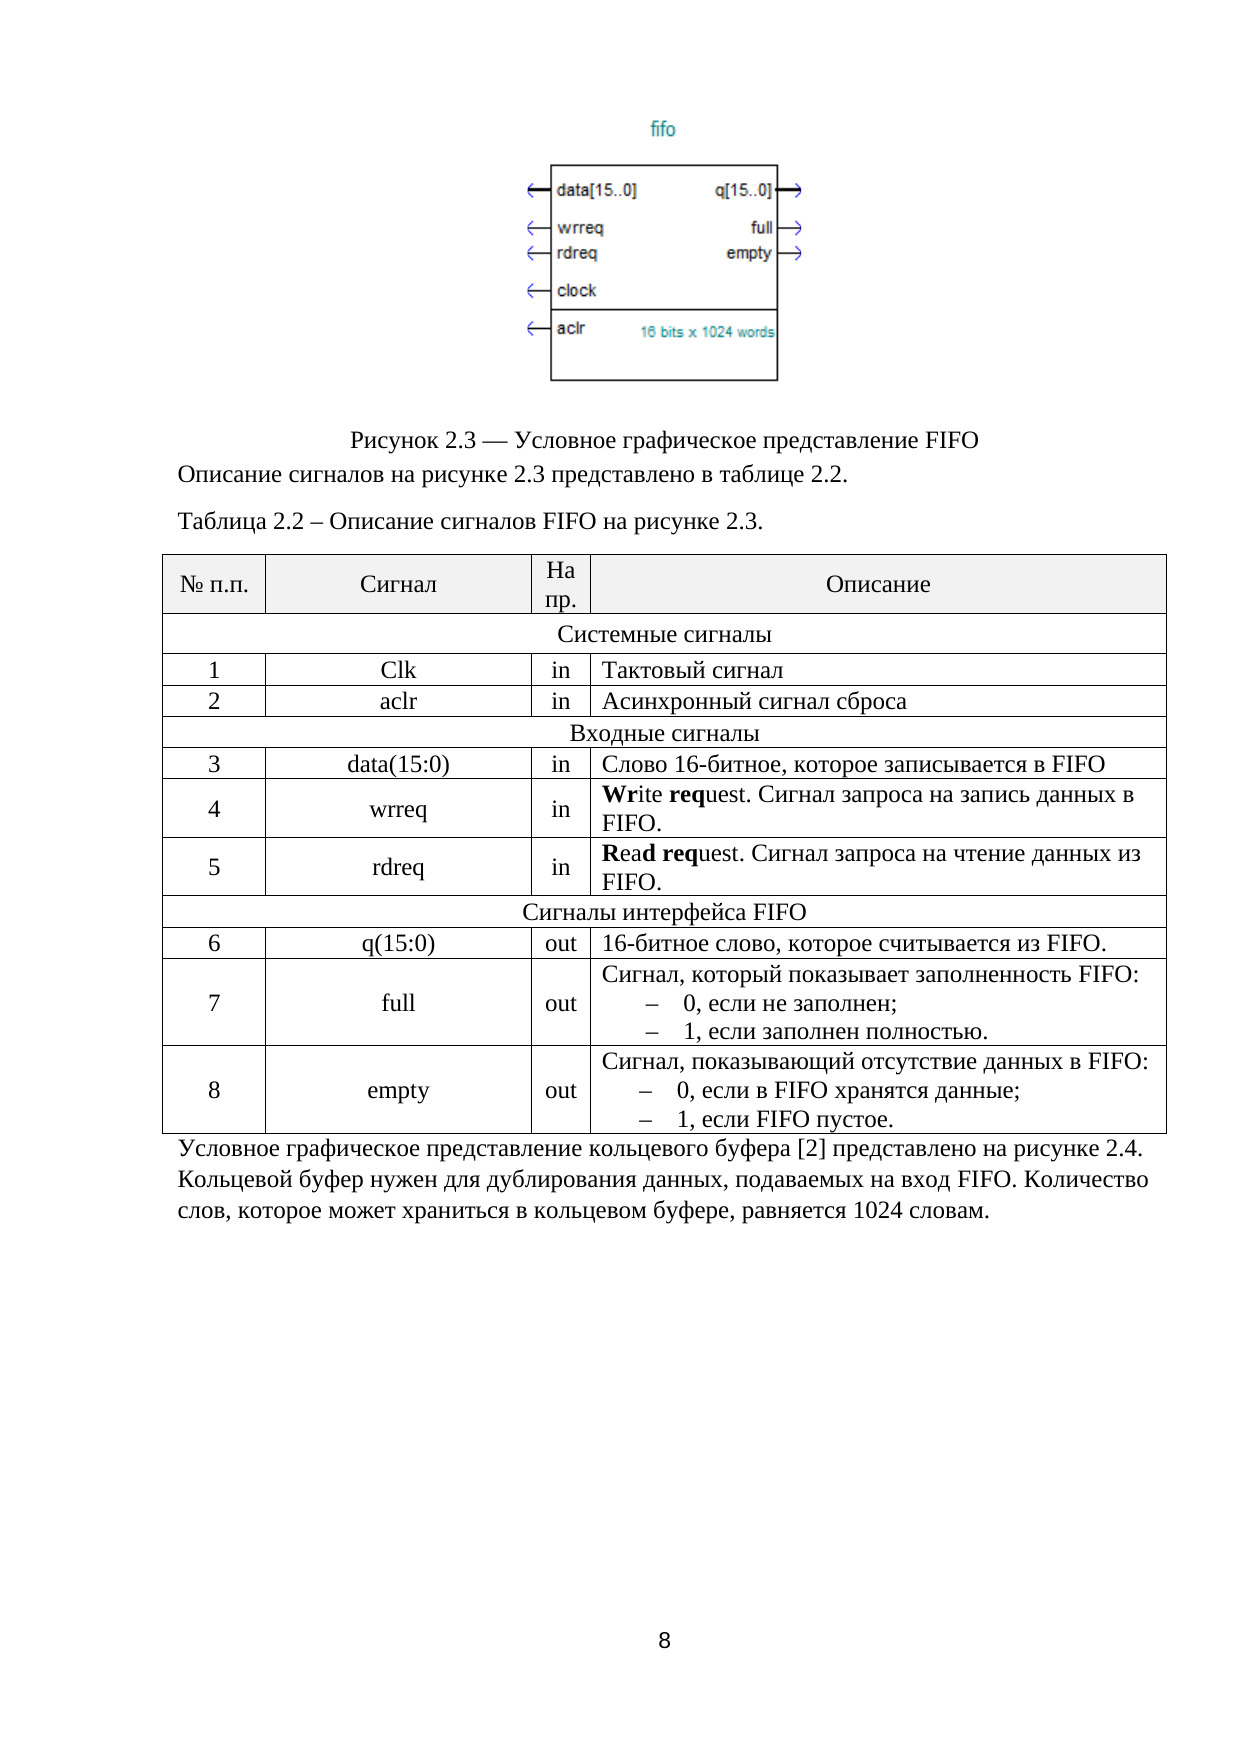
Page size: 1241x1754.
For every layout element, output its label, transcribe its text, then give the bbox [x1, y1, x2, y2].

table_cell Сигналы интерфейса FIFO [163, 896, 1166, 927]
table_cell Clk [266, 654, 531, 684]
table_cell data(15:0) [266, 748, 531, 778]
table_header Напр. [532, 555, 590, 613]
table_header № п.п. [163, 555, 265, 613]
table_cell Сигнал, показывающий отсутствие данных в FIFO: 0, если в FIFO хранятся данные; 1, если FIFO пустое. [591, 1046, 1166, 1132]
table_cell 6 [163, 928, 265, 958]
table_cell Асинхронный сигнал сброса [591, 686, 1166, 716]
table_cell Слово 16-битное, которое записывается в FIFO [591, 748, 1166, 778]
table_cell 5 [163, 838, 265, 895]
table_cell Системные сигналы [163, 614, 1166, 653]
table_cell Write request. Сигнал запроса на запись данных в FIFO. [591, 779, 1166, 837]
table_cell Входные сигналы [163, 717, 1166, 747]
table_cell q(15:0) [266, 928, 531, 958]
text Рисунок 2.3 — Условное графическое представление FIFO [177, 426, 1152, 454]
table_cell 16-битное слово, которое считывается из FIFO. [591, 928, 1166, 958]
table_cell Тактовый сигнал [591, 654, 1166, 684]
table_cell in [532, 654, 590, 684]
table_cell 7 [163, 959, 265, 1045]
table_cell aclr [266, 686, 531, 716]
text Условное графическое представление кольцевого буфера [2] представлено на рисунке 2.4. Кольцевой буфер нужен для дублирования данных, подаваемых на вход FIFO. Количество слов, которое может храниться в кольцевом буфере, равняется 1024 словам. [177, 1134, 1152, 1224]
table_cell full [266, 959, 531, 1045]
table_cell Read request. Сигнал запроса на чтение данных из FIFO. [591, 838, 1166, 895]
table_cell out [532, 928, 590, 958]
table_cell 1 [163, 654, 265, 684]
table_cell in [532, 748, 590, 778]
table_cell 3 [163, 748, 265, 778]
table_cell wrreq [266, 779, 531, 837]
table_cell empty [266, 1046, 531, 1132]
table_cell out [532, 1046, 590, 1132]
table_cell in [532, 779, 590, 837]
picture [527, 118, 802, 397]
table_header Описание [591, 555, 1166, 613]
table_cell Сигнал, который показывает заполненность FIFO: 0, если не заполнен; 1, если заполнен полностью. [591, 959, 1166, 1045]
table_cell rdreq [266, 838, 531, 895]
table_cell in [532, 686, 590, 716]
table_header Сигнал [266, 555, 531, 613]
text Описание сигналов на рисунке 2.3 представлено в таблице 2.2. [177, 459, 1152, 487]
table_cell 2 [163, 686, 265, 716]
table_cell in [532, 838, 590, 895]
table_cell 8 [163, 1046, 265, 1132]
table_cell 4 [163, 779, 265, 837]
text Таблица 2.2 – Описание сигналов FIFO на рисунке 2.3. [177, 506, 1152, 535]
table_cell out [532, 959, 590, 1045]
